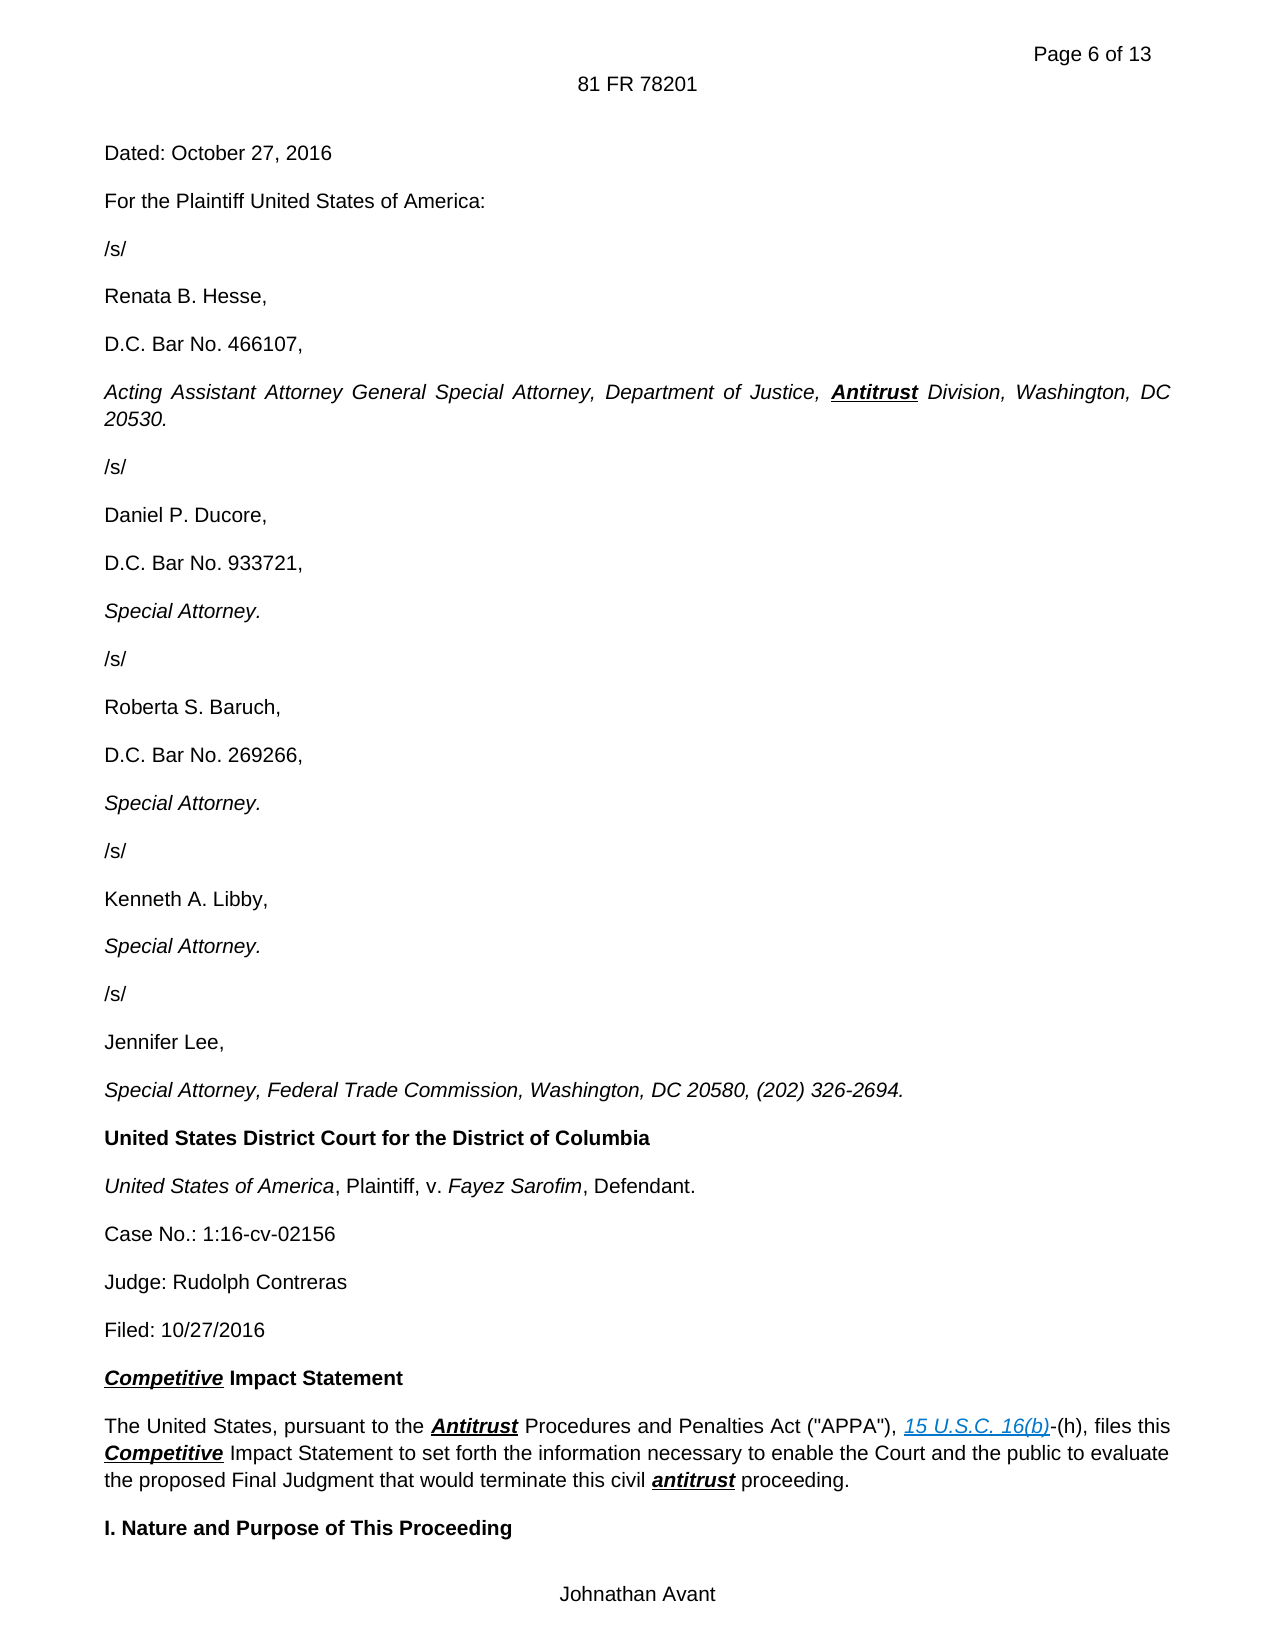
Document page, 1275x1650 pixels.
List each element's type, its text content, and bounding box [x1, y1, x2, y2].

text Daniel P. Ducore, [104, 500, 1171, 527]
text Special Attorney. [104, 787, 1171, 814]
text Special Attorney. [104, 596, 1171, 623]
text For the Plaintiff United States of America: [104, 185, 1171, 212]
text Dated: October 27, 2016 [104, 137, 1171, 164]
text Special Attorney. [104, 931, 1171, 958]
text /s/ [104, 233, 1171, 260]
text Special Attorney, Federal Trade Commission, Washington, DC 20580, (202) 326-2694. [104, 1075, 1171, 1102]
text Judge: Rudolph Contreras [104, 1267, 1171, 1294]
text Case No.: 1:16-cv-02156 [104, 1219, 1171, 1246]
text United States District Court for the District of Columbia [104, 1123, 1171, 1150]
text Renata B. Hesse, [104, 281, 1171, 308]
text Roberta S. Baruch, [104, 692, 1171, 719]
text Jennifer Lee, [104, 1027, 1171, 1054]
text D.C. Bar No. 466107, [104, 329, 1171, 356]
text Filed: 10/27/2016 [104, 1314, 1171, 1342]
text Acting Assistant Attorney General Special Attorney, Department of Justice, Antitrust Division, Washington, DC 20530. [104, 377, 1171, 431]
text Kenneth A. Libby, [104, 883, 1171, 910]
text /s/ [104, 644, 1171, 671]
text /s/ [104, 979, 1171, 1006]
text /s/ [104, 452, 1171, 479]
text I. Nature and Purpose of This Proceeding [104, 1512, 1171, 1539]
text /s/ [104, 835, 1171, 862]
text D.C. Bar No. 269266, [104, 739, 1171, 767]
text United States of America, Plaintiff, v. Fayez Sarofim, Defendant. [104, 1171, 1171, 1198]
text D.C. Bar No. 933721, [104, 548, 1171, 575]
text The United States, pursuant to the Antitrust Procedures and Penalties Act ("APPA"), 15 U.S.C. 16(b)-(h), files this Competitive Impact Statement to set forth the information necessary to enable the Court and the public to evaluate the proposed Final Judgment that would terminate this civil antitrust proceeding. [104, 1410, 1171, 1492]
text Competitive Impact Statement [104, 1362, 1171, 1389]
